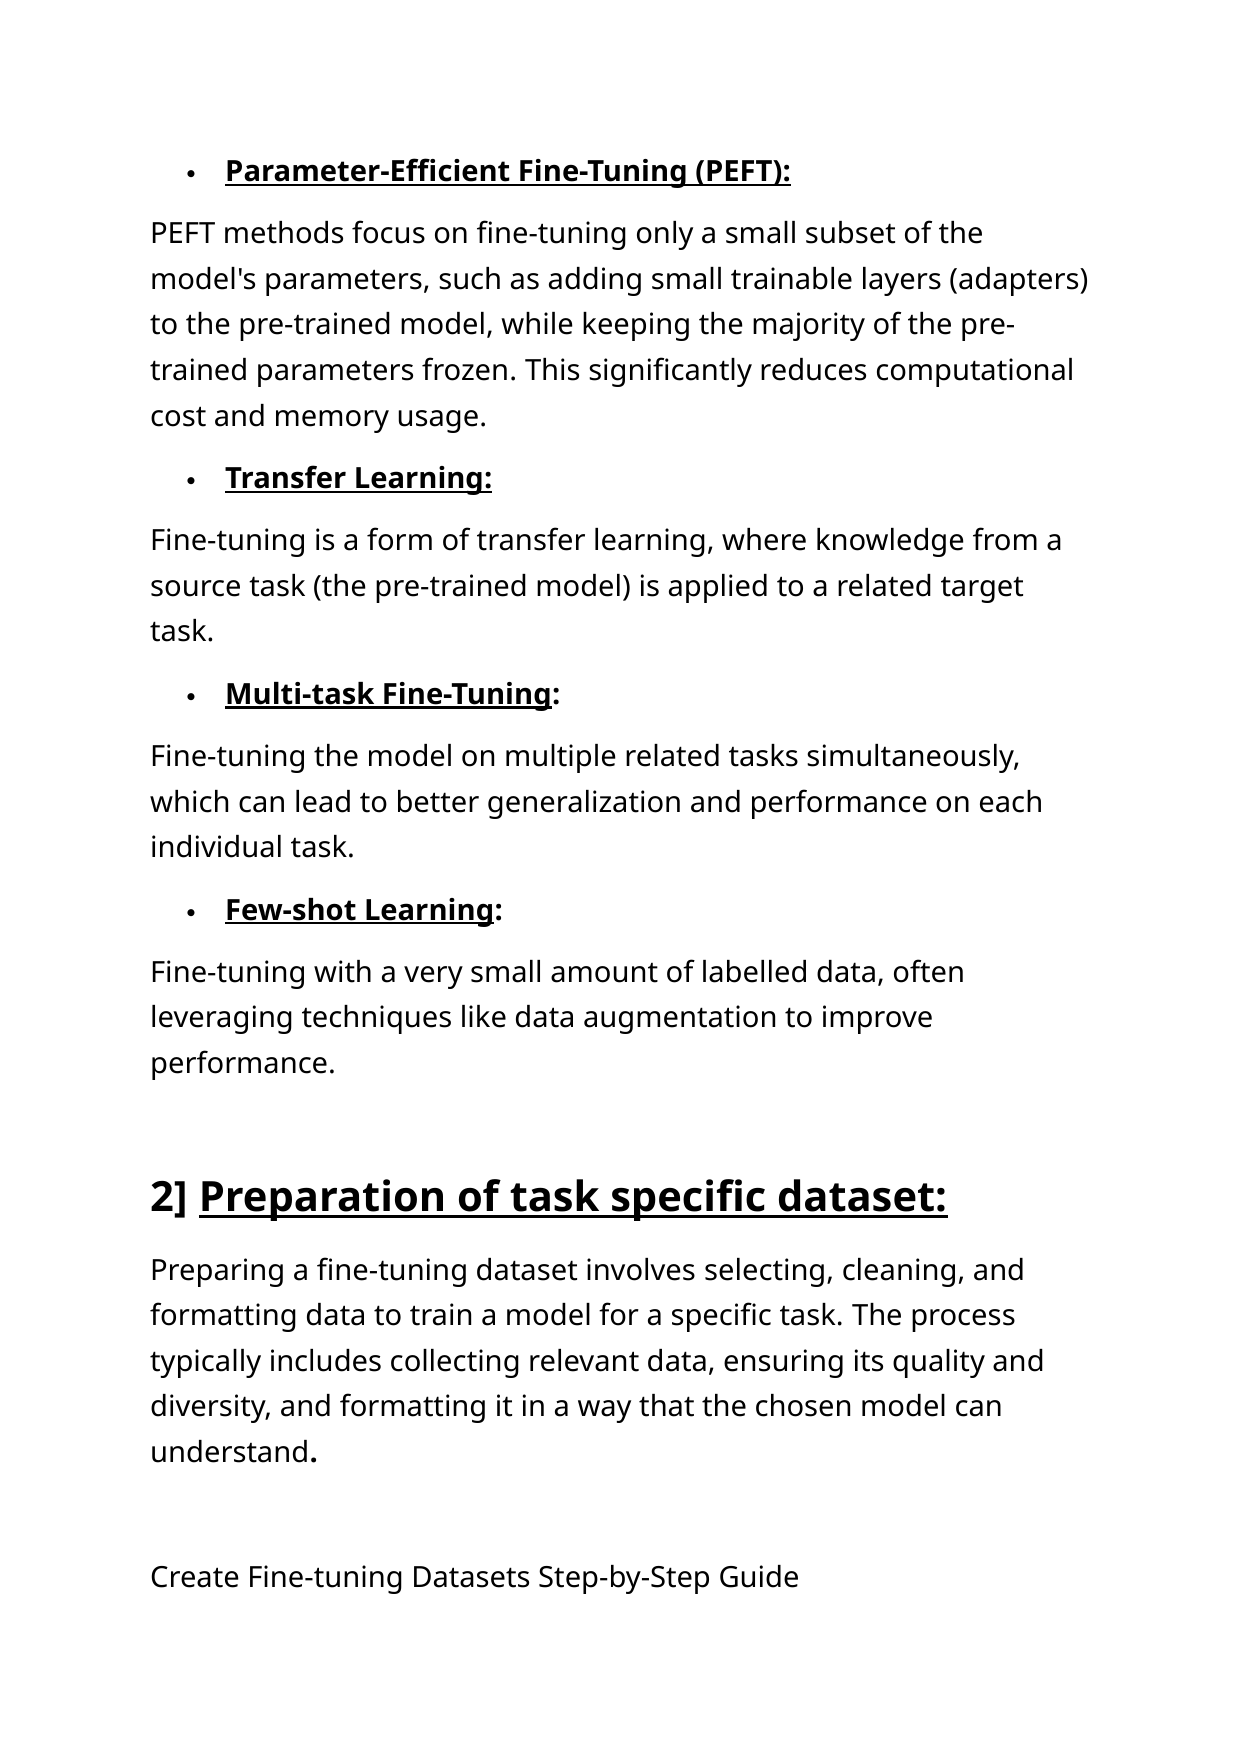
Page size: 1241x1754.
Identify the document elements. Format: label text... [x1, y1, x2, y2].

text Fine-tuning with a very small amount of labelled data, often leveraging techniques like data augmentation to improve performance. [150, 951, 1090, 1082]
text Fine-tuning is a form of transfer learning, where knowledge from a source task (the pre-trained model) is applied to a related target task. [150, 519, 1090, 650]
text Fine-tuning the model on multiple related tasks simultaneously, which can lead to better generalization and performance on each individual task. [150, 735, 1090, 866]
text 2] Preparation of task specific dataset: [150, 1167, 1090, 1224]
text Create Fine-tuning Datasets Step-by-Step Guide [150, 1556, 1090, 1596]
text PEFT methods focus on fine-tuning only a small subset of the model's parameters, such as adding small trainable layers (adapters) to the pre-trained model, while keeping the majority of the pre-trained parameters frozen. This significantly reduces computational cost and memory usage. [150, 212, 1090, 434]
list Transfer Learning: [187, 457, 1090, 497]
text Preparing a fine-tuning dataset involves selecting, cleaning, and formatting data to train a model for a specific task. The process typically includes collecting relevant data, ensuring its quality and diversity, and formatting it in a way that the chosen model can understand. [150, 1249, 1090, 1471]
list Multi-task Fine-Tuning: [187, 673, 1090, 713]
list Parameter-Efficient Fine-Tuning (PEFT): [187, 150, 1090, 190]
list Few-shot Learning: [187, 889, 1090, 928]
